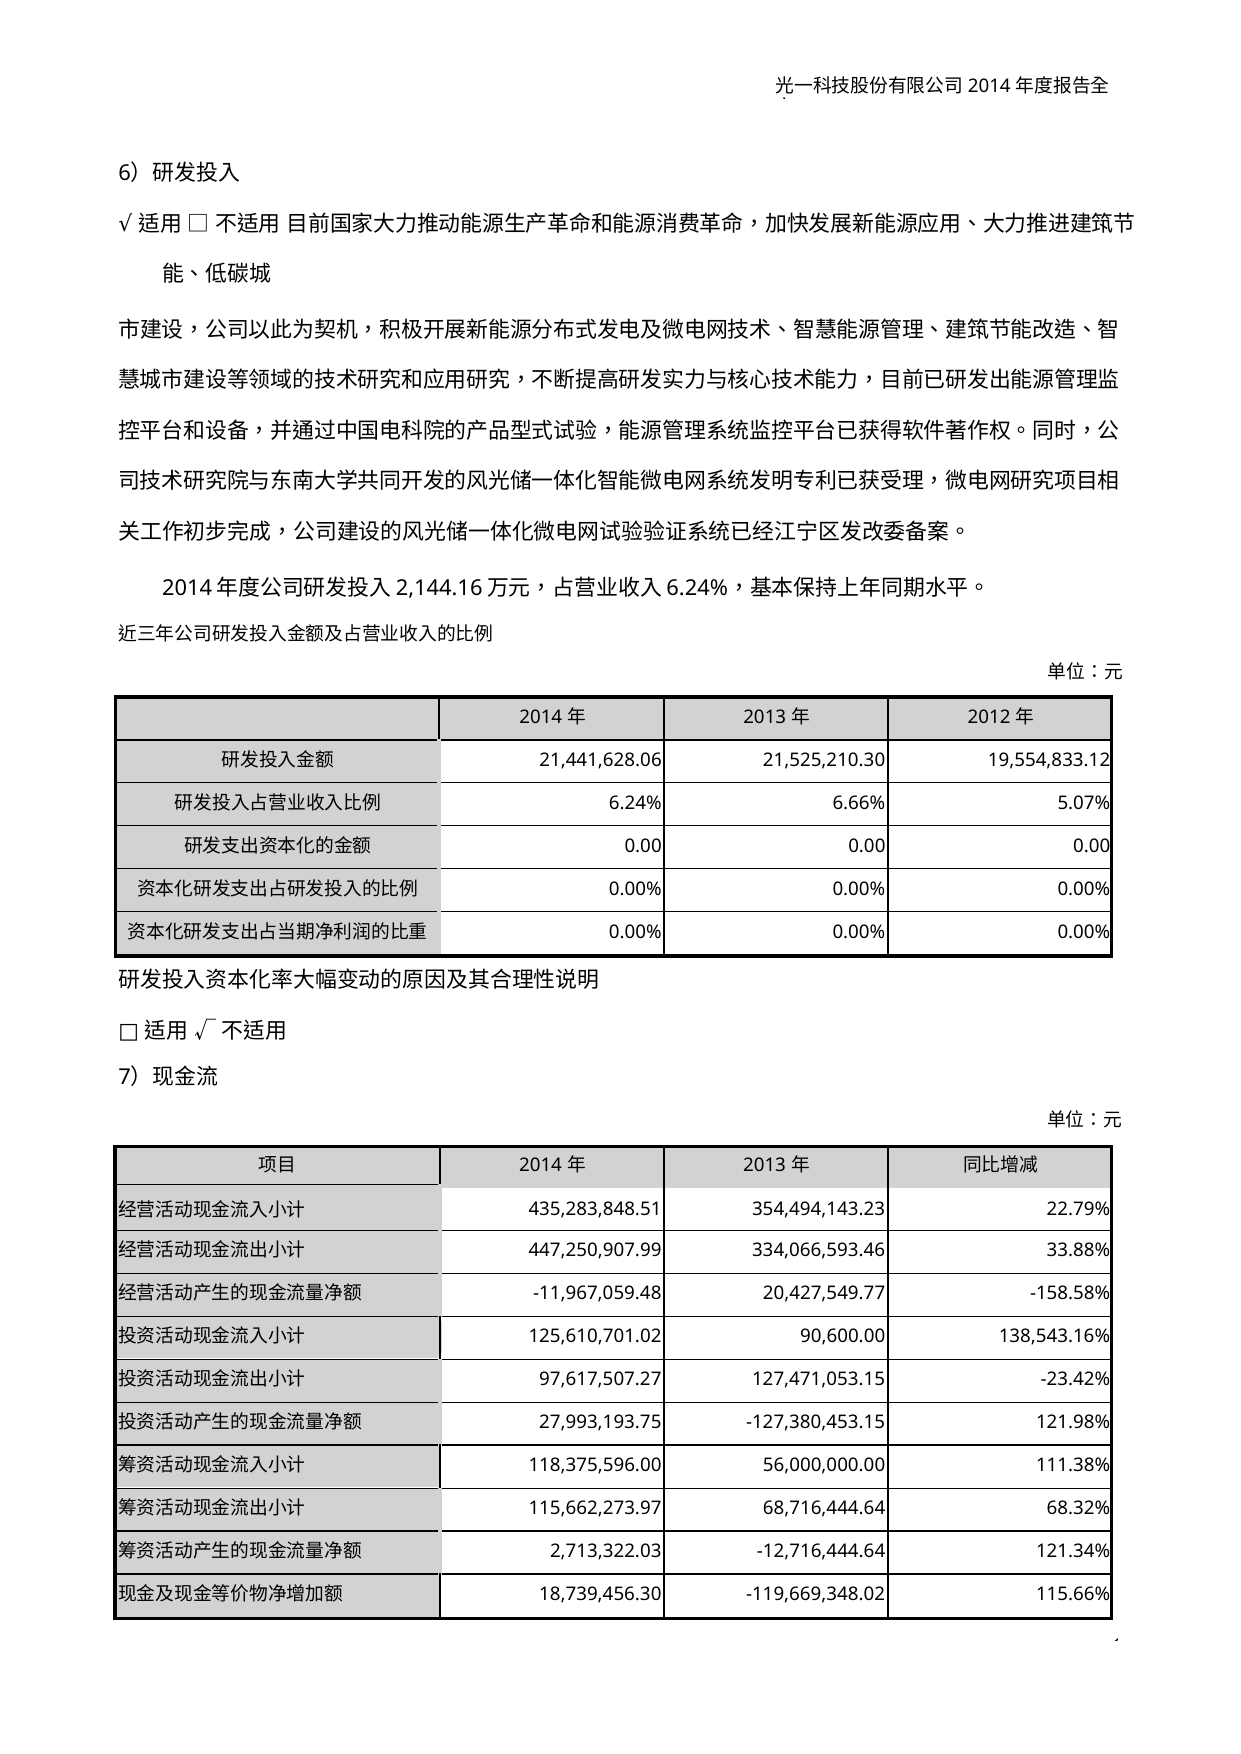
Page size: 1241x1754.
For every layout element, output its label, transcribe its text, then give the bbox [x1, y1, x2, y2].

table_cell 21,525,210.30 [665, 741, 887, 782]
table_cell 研发支出资本化的金额 [117, 826, 437, 868]
table_cell 研发投入金额 [117, 741, 437, 782]
table_cell 投资活动现金流入小计 [117, 1317, 439, 1358]
text 2014年度公司研发投入2,144.16万元，占营业收入6.24%，基本保持上年同期水平。 [162, 571, 1138, 601]
table_cell 21,441,628.06 [441, 741, 663, 782]
table_cell 研发投入占营业收入比例 [117, 783, 437, 825]
table_cell 138,543.16% [889, 1317, 1110, 1358]
table_cell 33.88% [889, 1231, 1110, 1273]
table_cell 118,375,596.00 [441, 1446, 663, 1487]
table_cell 0.00% [665, 912, 887, 954]
table_cell 18,739,456.30 [441, 1575, 663, 1617]
table_cell 资本化研发支出占当期净利润的比重 [117, 912, 437, 954]
table_cell 0.00 [441, 826, 663, 868]
table_cell 筹资活动现金流入小计 [117, 1446, 439, 1487]
table_cell 投资活动产生的现金流量净额 [117, 1403, 438, 1444]
table_header 2014 年 [440, 699, 663, 739]
table_cell -12,716,444.64 [665, 1532, 887, 1573]
table_cell 筹资活动产生的现金流量净额 [117, 1532, 438, 1573]
table_cell 0.00 [889, 826, 1110, 868]
table_cell -11,967,059.48 [442, 1274, 663, 1316]
text 研发投入资本化率大幅变动的原因及其合理性说明 [118, 964, 1138, 994]
table_cell 现金及现金等价物净增加额 [117, 1575, 439, 1617]
table_header 2013 年 [665, 699, 887, 739]
text 近三年公司研发投入金额及占营业收入的比例 [118, 621, 1138, 646]
table_cell 经营活动现金流出小计 [117, 1231, 438, 1273]
table_cell 90,600.00 [665, 1317, 887, 1358]
table_cell 0.00% [665, 869, 887, 911]
table_cell 68,716,444.64 [665, 1489, 887, 1530]
table_cell 121.34% [889, 1532, 1110, 1573]
table_cell 68.32% [889, 1489, 1110, 1530]
table_cell 6.24% [441, 783, 663, 825]
text 6）研发投入 [118, 157, 1138, 187]
table_cell 115,662,273.97 [442, 1489, 663, 1530]
table_cell -127,380,453.15 [665, 1403, 887, 1444]
table_cell 资本化研发支出占研发投入的比例 [117, 869, 437, 911]
table_cell -158.58% [889, 1274, 1110, 1316]
table_cell 0.00% [441, 869, 663, 911]
table_cell 97,617,507.27 [442, 1360, 663, 1401]
table_cell 334,066,593.46 [665, 1231, 887, 1273]
table_cell 56,000,000.00 [665, 1446, 887, 1487]
table_cell 22.79% [889, 1188, 1110, 1230]
table_cell 0.00 [665, 826, 887, 868]
table_cell 6.66% [665, 783, 887, 825]
table_cell 5.07% [889, 783, 1110, 825]
table_header 项目 [117, 1148, 439, 1184]
table_cell 0.00% [889, 912, 1110, 954]
table_cell -23.42% [889, 1360, 1110, 1401]
table_header 同比增减 [889, 1148, 1110, 1184]
text 7）现金流 [118, 1061, 218, 1091]
table_cell 115.66% [889, 1575, 1110, 1617]
text □ 适用 √ 不适用 [118, 1015, 1138, 1044]
table_cell 435,283,848.51 [442, 1188, 663, 1230]
table_cell 19,554,833.12 [889, 741, 1110, 782]
table_cell 筹资活动现金流出小计 [117, 1489, 438, 1530]
text 市建设，公司以此为契机，积极开展新能源分布式发电及微电网技术、智慧能源管理、建筑节能改造、智 慧城市建设等领域的技术研究和应用研究，不断提高研发实力与核心技术能力，目前已研发出能源管理监 控平台和设备，并通过中国电科院的产品型式试验，能源管理系统监控平台已获得软件著作权。同时，公 司技术研究院与东南大学共同开发的风光储一体化智能微电网系统发明专利已获受理，微电网研究项目相 关工作初步完成，公司建设的风光储一体化微电网试验验证系统已经江宁区发改委备案。 [118, 313, 1122, 546]
table_header [117, 699, 438, 739]
table_header 2012 年 [889, 699, 1110, 739]
table_cell 0.00% [889, 869, 1110, 911]
table_cell 2,713,322.03 [442, 1532, 663, 1573]
table_cell 27,993,193.75 [442, 1403, 663, 1444]
table_cell 125,610,701.02 [441, 1317, 663, 1358]
table_cell -119,669,348.02 [665, 1575, 887, 1617]
table_cell 经营活动产生的现金流量净额 [117, 1274, 438, 1316]
table_cell 121.98% [889, 1403, 1110, 1444]
table_header 2013 年 [665, 1148, 887, 1184]
text 单位：元 [1047, 1106, 1138, 1132]
table_cell 经营活动现金流入小计 [117, 1185, 438, 1230]
table_cell 354,494,143.23 [665, 1188, 887, 1230]
text √ 适用 □ 不适用 目前国家大力推动能源生产革命和能源消费革命，加快发展新能源应用、大力推进建筑节能、低碳城 [118, 207, 1138, 288]
table_header 2014 年 [441, 1148, 663, 1184]
table_cell 0.00% [441, 912, 663, 954]
table_cell 447,250,907.99 [442, 1231, 663, 1273]
table_cell 投资活动现金流出小计 [117, 1360, 438, 1401]
table_cell 111.38% [889, 1446, 1110, 1487]
table_cell 20,427,549.77 [665, 1274, 887, 1316]
table_cell 127,471,053.15 [665, 1360, 887, 1401]
text 单位：元 [102, 658, 1122, 684]
